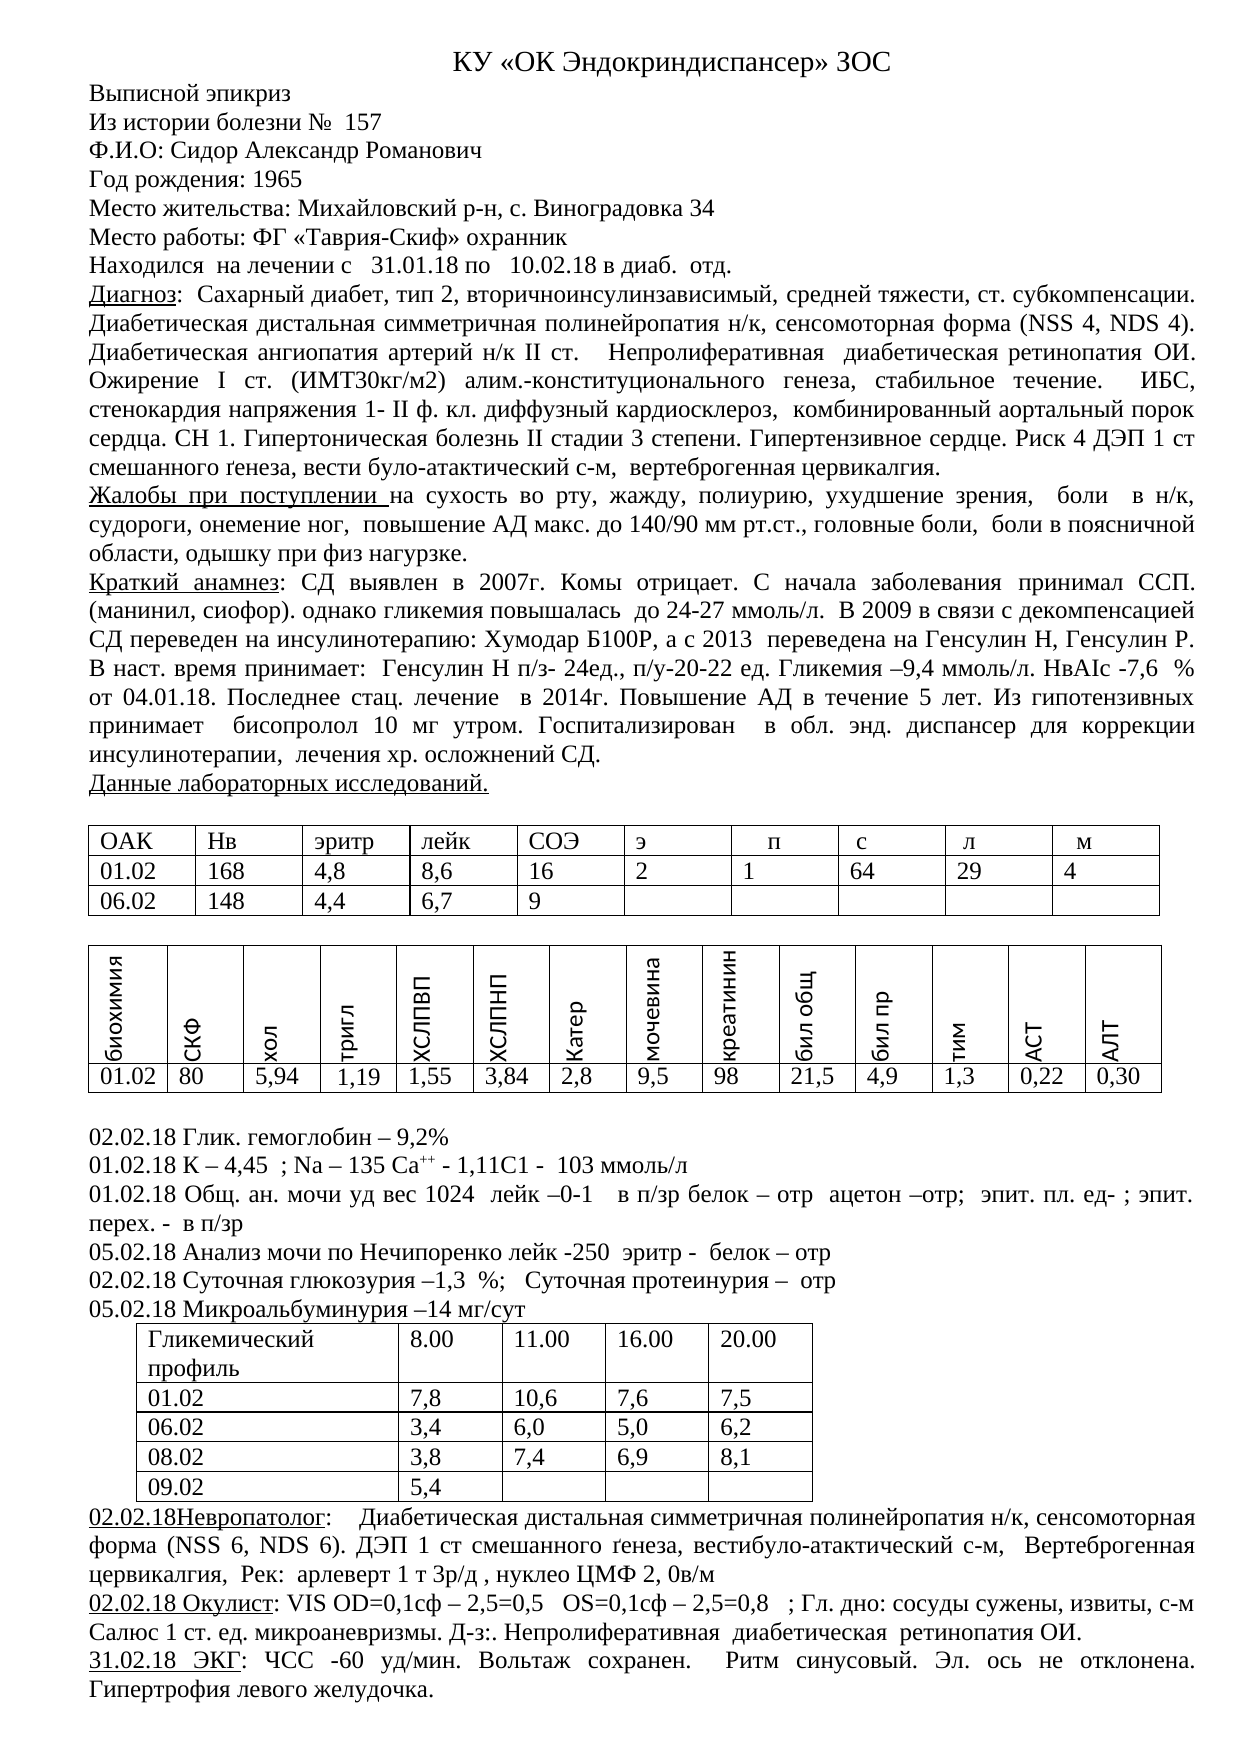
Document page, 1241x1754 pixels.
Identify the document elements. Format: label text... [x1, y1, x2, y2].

table_cell 7,5 [709, 1383, 812, 1411]
table_cell 6,7 [411, 886, 517, 915]
table_cell 29 [946, 856, 1052, 885]
table_cell 0,30 [1086, 1064, 1161, 1092]
text 05.02.18 Анализ мочи по Нечипоренко лейк -250 эритр - белок – отр [89, 1237, 1196, 1266]
text Место работы: ФГ «Таврия-Скиф» охранник [89, 222, 1196, 250]
table_cell 7,4 [503, 1442, 605, 1471]
table_header ХСЛПНП [474, 946, 549, 1063]
table_cell 8,6 [411, 856, 517, 885]
table_cell 7,8 [399, 1383, 502, 1411]
table_cell 64 [839, 856, 945, 885]
text Данные лабораторных исследований. [89, 768, 1196, 797]
table_header АСТ [1009, 946, 1085, 1063]
table_cell 21,5 [780, 1064, 855, 1092]
table_cell 3,84 [474, 1064, 549, 1092]
table_header Катер [550, 946, 626, 1063]
table_header с [839, 826, 945, 855]
table_cell 08.02 [137, 1442, 398, 1471]
text Жалобы при поступлении на сухость во рту, жажду, полиурию, ухудшение зрения, боли в н/к, судороги, онемение ног, повышение АД макс. до 140/90 мм рт.ст., головные боли, боли в поясничной области, одышку при физ нагурзке. [89, 480, 1196, 567]
text 01.02.18 К – 4,45 ; Nа – 135 Са++ - 1,11С1 - 103 ммоль/л [89, 1151, 1196, 1179]
table_cell 7,6 [606, 1383, 708, 1411]
text 02.02.18 Окулист: VIS OD=0,1сф – 2,5=0,5 OS=0,1сф – 2,5=0,8 ; Гл. дно: сосуды сужены, извиты, с-м Салюс 1 ст. ед. микроаневризмы. Д-з:. Непролиферативная диабетическая ретинопатия ОИ. [89, 1588, 1196, 1646]
text на лечении с 31.01.18 по 10.02.18 в отд. [89, 250, 1196, 279]
table_header п [732, 826, 838, 855]
table_cell 4 [1053, 856, 1159, 885]
table_cell 1 [732, 856, 838, 885]
table_header 11.00 [503, 1324, 605, 1382]
table_cell 6,0 [503, 1413, 605, 1441]
table_cell [1053, 886, 1159, 915]
table_header АЛТ [1086, 946, 1161, 1063]
table_cell 6,2 [709, 1413, 812, 1441]
table_cell 148 [196, 886, 302, 915]
subtitle 01.02.18 Общ. ан. мочи уд вес 1024 лейк –0-1 в п/зр белок – отр ацетон –отр; эпит. пл. ед- ; эпит. перех. - в п/зр [89, 1179, 1196, 1237]
table_cell 4,4 [303, 886, 409, 915]
table_cell 1,19 [321, 1064, 396, 1092]
subtitle Из истории болезни № 157 [89, 107, 1196, 135]
table_cell 4,9 [856, 1064, 932, 1092]
text 31.02.18 ЭКГ: ЧСС -60 уд/мин. Вольтаж Ритм синусовый. Эл. ось не отклонена. Гипертрофия левого желудочка. [89, 1646, 1196, 1703]
table_header 16.00 [606, 1324, 708, 1382]
table_cell 1,55 [397, 1064, 473, 1092]
table_cell [606, 1472, 708, 1501]
table_cell 98 [703, 1064, 779, 1092]
table_cell 0,22 [1009, 1064, 1085, 1092]
table_header л [946, 826, 1052, 855]
table_cell [709, 1472, 812, 1501]
text 02.02.18 Суточная глюкозурия –1,3 %; Суточная протеинурия – отр [89, 1266, 1196, 1294]
table_cell 9,5 [627, 1064, 702, 1092]
table_cell 5,0 [606, 1413, 708, 1441]
table_cell 01.02 [89, 1064, 167, 1092]
table_header э [625, 826, 731, 855]
table_cell [732, 886, 838, 915]
table_header хол [244, 946, 320, 1063]
table_header ХСЛПВП [397, 946, 473, 1063]
table_header ОАК [89, 826, 195, 855]
table_cell 5,4 [399, 1472, 502, 1501]
table_header СОЭ [518, 826, 624, 855]
text Год рождения: 1965 [89, 164, 1196, 193]
table_cell 4,8 [303, 856, 409, 885]
table_cell 01.02 [137, 1383, 398, 1411]
table_header лейк [411, 826, 517, 855]
table_cell 3,8 [399, 1442, 502, 1471]
text Краткий анамнез: СД выявлен в 2007г. Комы отрицает. С начала заболевания (манинил, сиофор). однако гликемия повышалась до 24-27 ммоль/л. В 2009 в связи с декомпенсацией СД переведен на инсулинотерапию: Хумодар Б100Р, а с 2013 переведена на Генсулин Н, Генсулин Р. В наст. время принимает: Генсулин Н п/з- 24ед., п/у-20-22 ед. Гликемия –9,4 ммоль/л. НвАIс -7,6 % от 04.01.18. Последнее стац. лечение в 2014г. Повышение АД в течение 5 лет. Из гипотензивных принимает бисопролол 10 мг утром. Госпитализирован в обл. энд. диспансер для коррекции инсулинотерапии, лечения хр. осложнений СД. [89, 567, 1196, 768]
table_cell 2 [625, 856, 731, 885]
table_header биохимия [89, 946, 167, 1063]
table_header Нв [196, 826, 302, 855]
table_cell 5,94 [244, 1064, 320, 1092]
table_cell 2,8 [550, 1064, 626, 1092]
table_cell 80 [168, 1064, 243, 1092]
table_header эритр [303, 826, 409, 855]
table_cell 09.02 [137, 1472, 398, 1501]
table_header Гликемический профиль [137, 1324, 398, 1382]
subtitle Выписной эпикриз [89, 78, 1202, 107]
table_header бил общ [780, 946, 855, 1063]
table_cell 8,1 [709, 1442, 812, 1471]
table_cell [503, 1472, 605, 1501]
text Диагноз: Сахарный диабет, тип 2, вторичноинсулинзависимый, ст. Диабетическая дистальная симметричная полинейропатия н/к, сенсомоторная форма (NSS 4, NDS 4). Диабетическая ангиопатия артерий н/к II ст. Непролиферативная диабетическая ретинопатия . Ожирение I ст. (ИМТ30кг/м2) алим.-конституционального генеза, стабильное течение. ИБС, стенокардия напряжения 1- II ф. кл. диффузный кардиосклероз, комбинированный аортальный порок сердца. СН 1. Гипертоническая болезнь II стадии 3 степени. Гипертензивное сердце. Риск 4 ДЭП 1 ст смешанного ґенеза, вести було-атактический с-м, вертеброгенная цервикалгия. [89, 279, 1196, 480]
table_header 8.00 [399, 1324, 502, 1382]
text 02.02.18 Глик. гемоглобин – 9,2% [89, 1122, 1196, 1151]
table_cell 6,9 [606, 1442, 708, 1471]
table_cell 1,3 [933, 1064, 1008, 1092]
table_cell 10,6 [503, 1383, 605, 1411]
table_cell 01.02 [89, 856, 195, 885]
table_cell 3,4 [399, 1413, 502, 1441]
table_cell 06.02 [137, 1413, 398, 1441]
table_header бил пр [856, 946, 932, 1063]
table_header тим [933, 946, 1008, 1063]
text Место жительства: Михайловский р-н, с. Виноградовка 34 [89, 193, 1196, 222]
table_cell [839, 886, 945, 915]
table_header м [1053, 826, 1159, 855]
subtitle 05.02.18 Микроальбуминурия –14 мг/сут [89, 1294, 1196, 1323]
table_cell [946, 886, 1052, 915]
table_cell 168 [196, 856, 302, 885]
table_cell 06.02 [89, 886, 195, 915]
table_cell 16 [518, 856, 624, 885]
table_cell [625, 886, 731, 915]
table_header мочевина [627, 946, 702, 1063]
table_header 20.00 [709, 1324, 812, 1382]
text 02.02.18Невропатолог: Диабетическая дистальная симметричная полинейропатия н/к, сенсомоторная форма (NSS 6, NDS 6). ДЭП 1 ст смешанного ґенеза, вестибуло-атактический с-м, Вертеброгенная цервикалгия, Рек: арлеверт 1 т 3р/д , нуклео ЦМФ 2, 0в/м [89, 1502, 1196, 1588]
table_header СКФ [168, 946, 243, 1063]
subtitle Ф.И.О: Сидор Александр Романович [89, 135, 1196, 164]
table_cell 9 [518, 886, 624, 915]
table_header тригл [321, 946, 396, 1063]
table_header креатинин [703, 946, 779, 1063]
